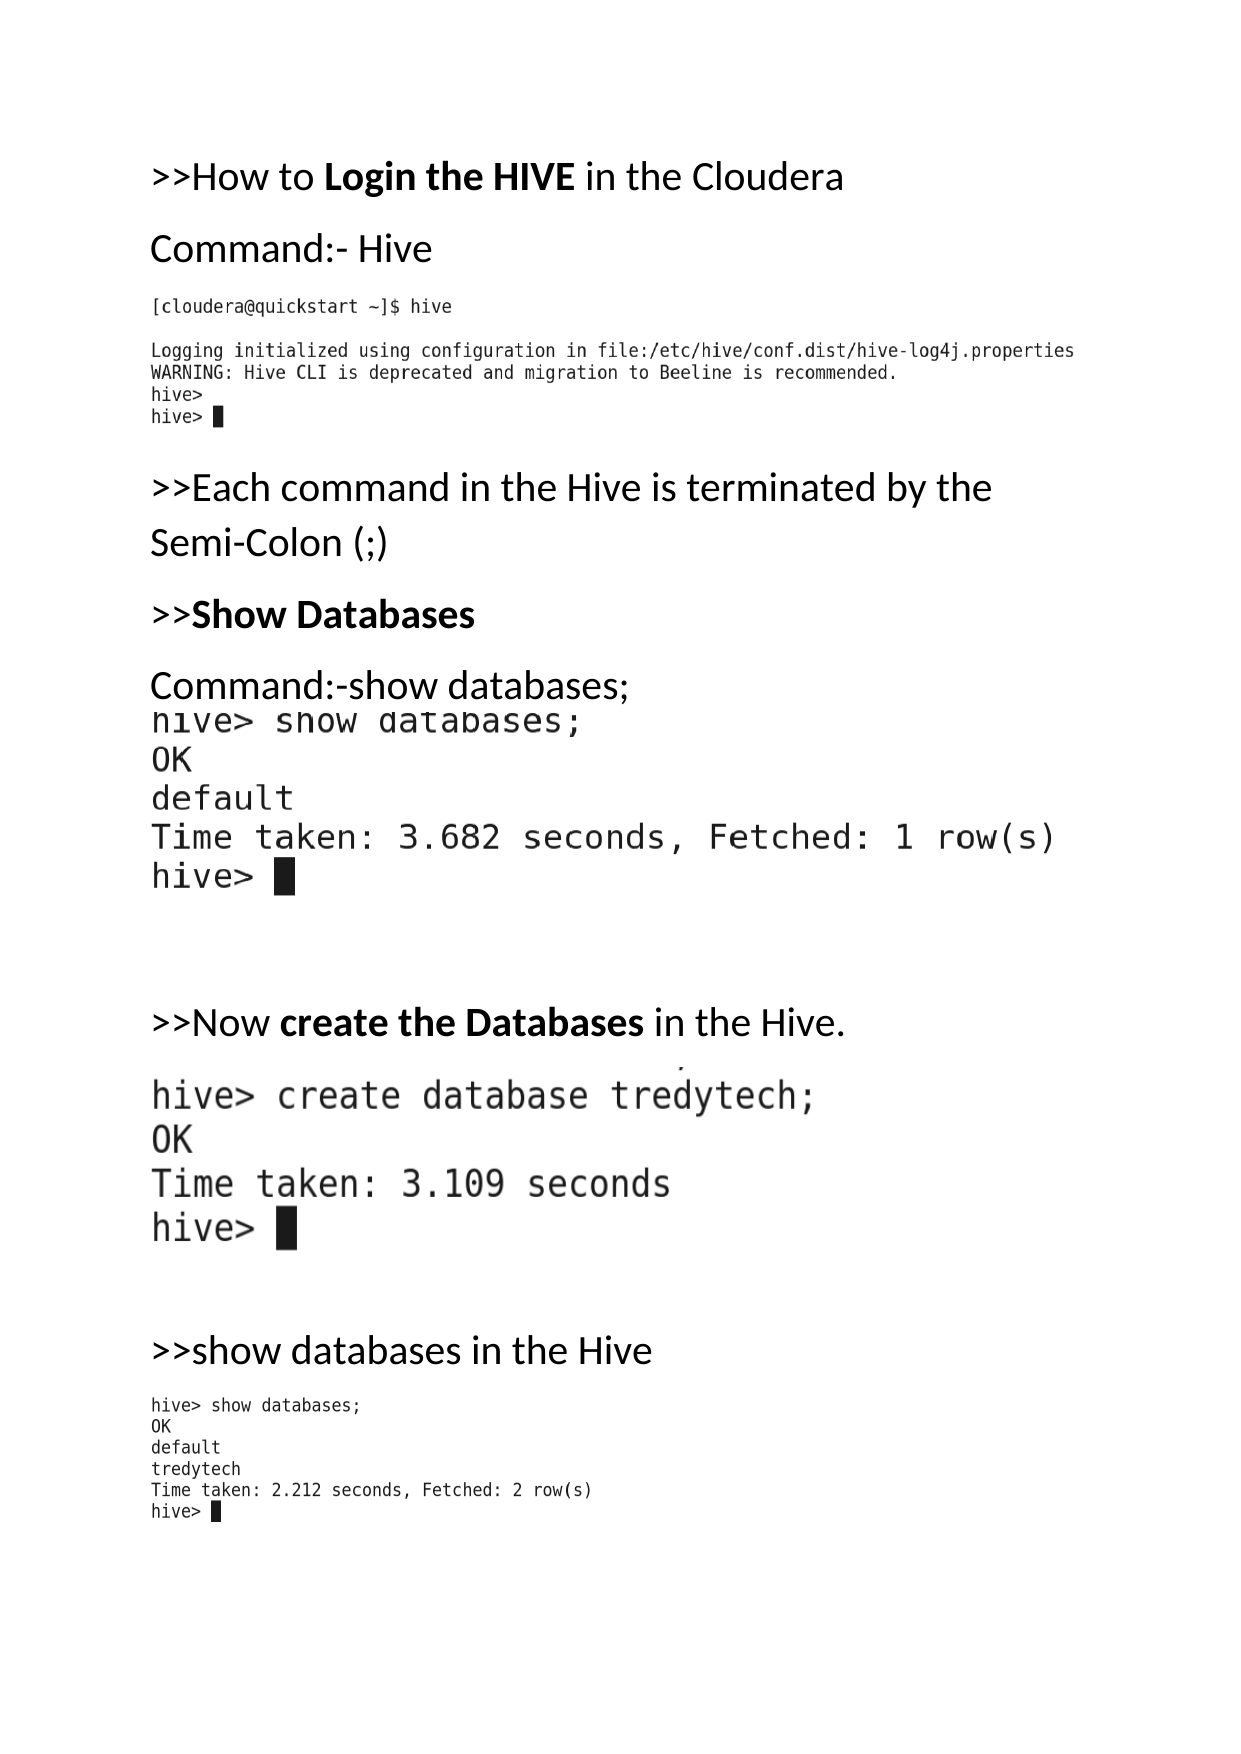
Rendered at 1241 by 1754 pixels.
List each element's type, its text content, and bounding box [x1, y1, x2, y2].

text >>Now create the Databases in the Hive. [150, 996, 1090, 1047]
text >>How to Login the HIVE in the Cloudera [150, 150, 1090, 201]
picture [150, 1395, 1089, 1576]
text Command:-show databases; [150, 659, 1090, 712]
text >>Show Databases [150, 588, 1090, 638]
text >>Each command in the Hive is terminated by the Semi-Colon (;) [150, 461, 1090, 567]
text >>show databases in the Hive [150, 1324, 1090, 1375]
picture [150, 712, 1090, 906]
picture [150, 293, 1091, 443]
text Command:- Hive [150, 222, 1090, 272]
picture [150, 1067, 962, 1306]
